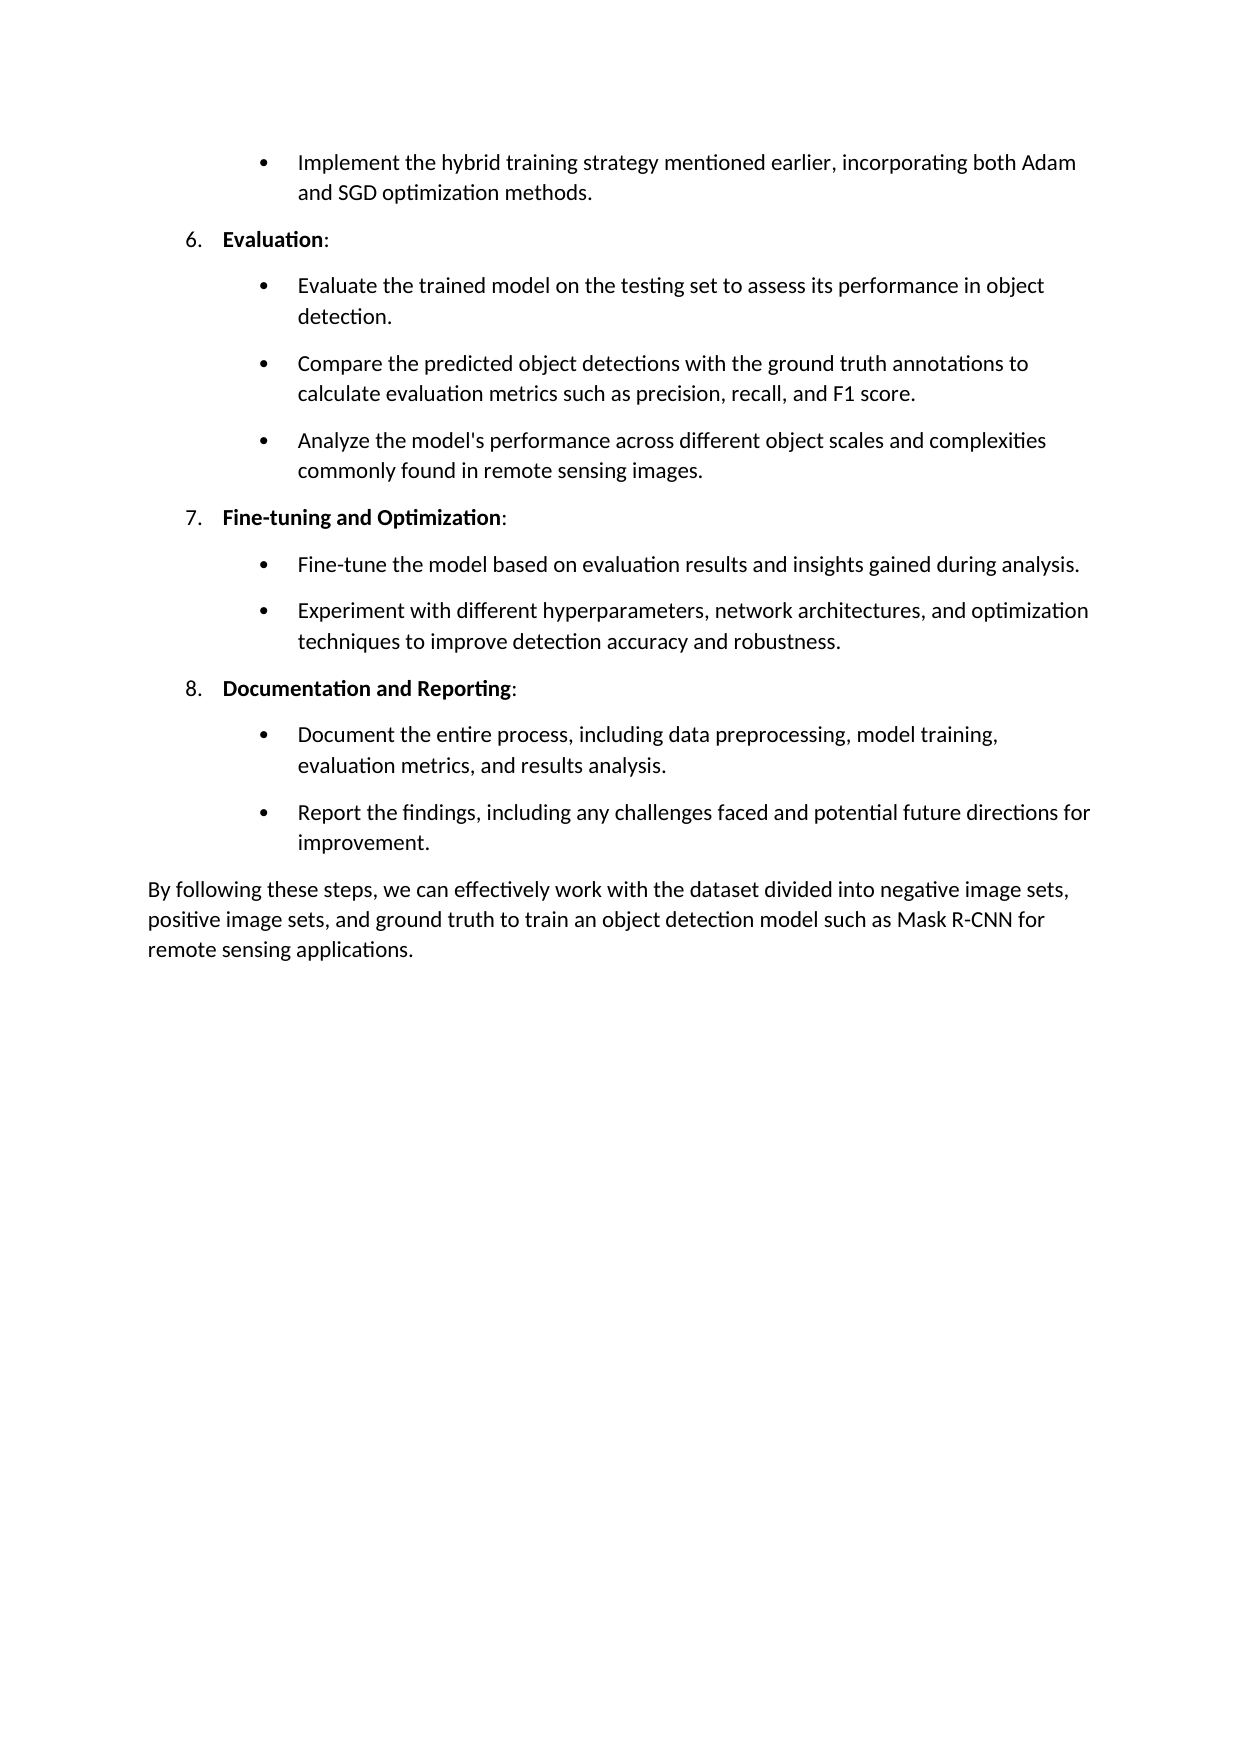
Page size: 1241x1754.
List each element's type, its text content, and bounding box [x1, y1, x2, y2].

list Analyze the model's performance across different object scales and complexities commonly found in remote sensing images. [260, 426, 1093, 484]
list Compare the predicted object detections with the ground truth annotations to calculate evaluation metrics such as precision, recall, and F1 score. [260, 349, 1093, 407]
list Experiment with different hyperparameters, network architectures, and optimization techniques to improve detection accuracy and robustness. [260, 597, 1093, 655]
list Evaluation: [185, 225, 1093, 253]
list Documentation and Reporting: [185, 674, 1093, 702]
list Document the entire process, including data preprocessing, model training, evaluation metrics, and results analysis. [260, 721, 1093, 779]
list Implement the hybrid training strategy mentioned earlier, incorporating both Adam and SGD optimization methods. [260, 148, 1093, 206]
list Report the findings, including any challenges faced and potential future directions for improvement. [260, 798, 1093, 856]
text By following these steps, we can effectively work with the dataset divided into negative image sets, positive image sets, and ground truth to train an object detection model such as Mask R-CNN for remote sensing applications. [148, 875, 1093, 963]
list Fine-tune the model based on evaluation results and insights gained during analysis. [260, 550, 1093, 578]
list Evaluate the trained model on the testing set to assess its performance in object detection. [260, 272, 1093, 330]
list Fine-tuning and Optimization: [185, 503, 1093, 531]
